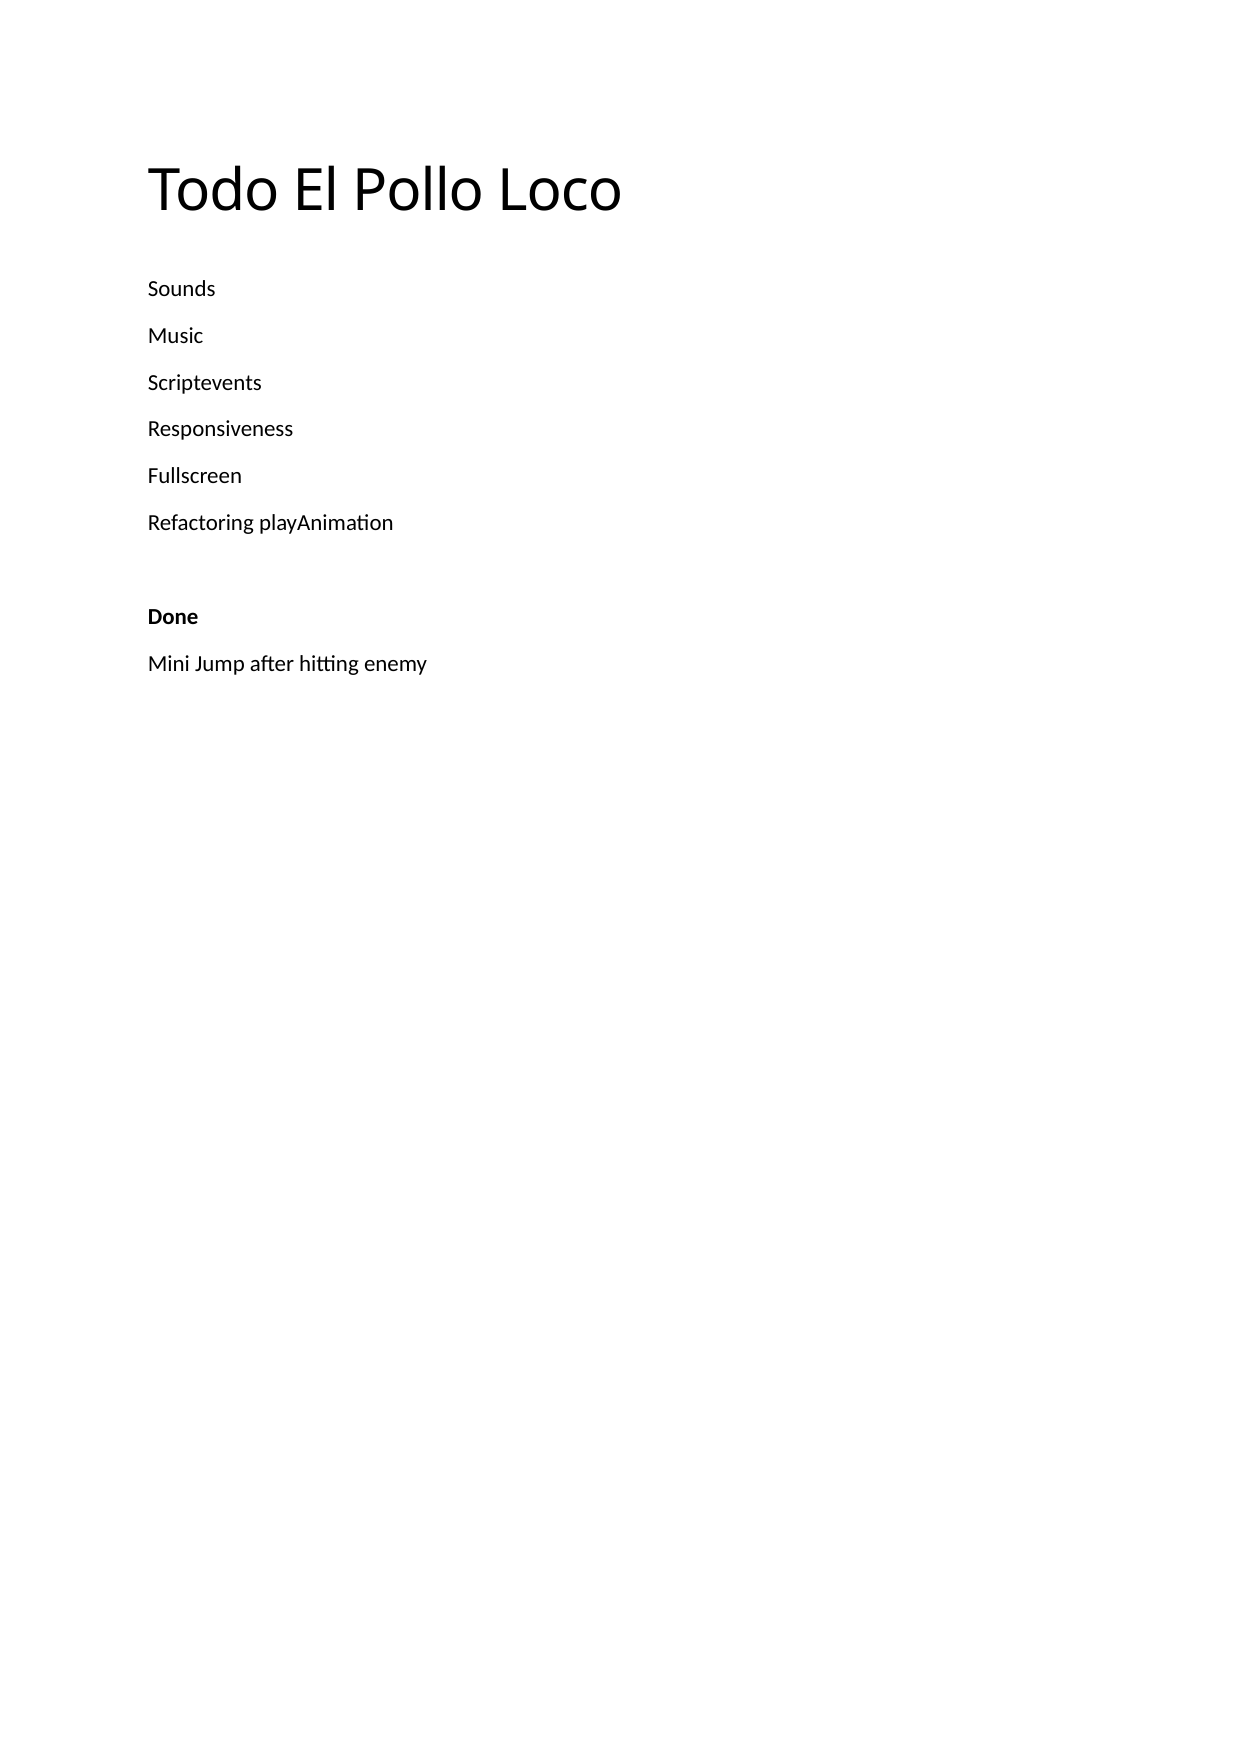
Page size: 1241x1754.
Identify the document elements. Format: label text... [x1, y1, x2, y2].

text Music [148, 321, 1093, 349]
text Mini Jump after hitting enemy [148, 649, 1093, 677]
title Todo El Pollo Loco [148, 148, 1093, 227]
text Scriptevents [148, 368, 1093, 396]
text Done [148, 602, 1093, 630]
text Refactoring playAnimation [148, 508, 1093, 536]
text Sounds [148, 274, 1093, 302]
text Fullscreen [148, 461, 1093, 489]
text Responsiveness [148, 414, 1093, 443]
